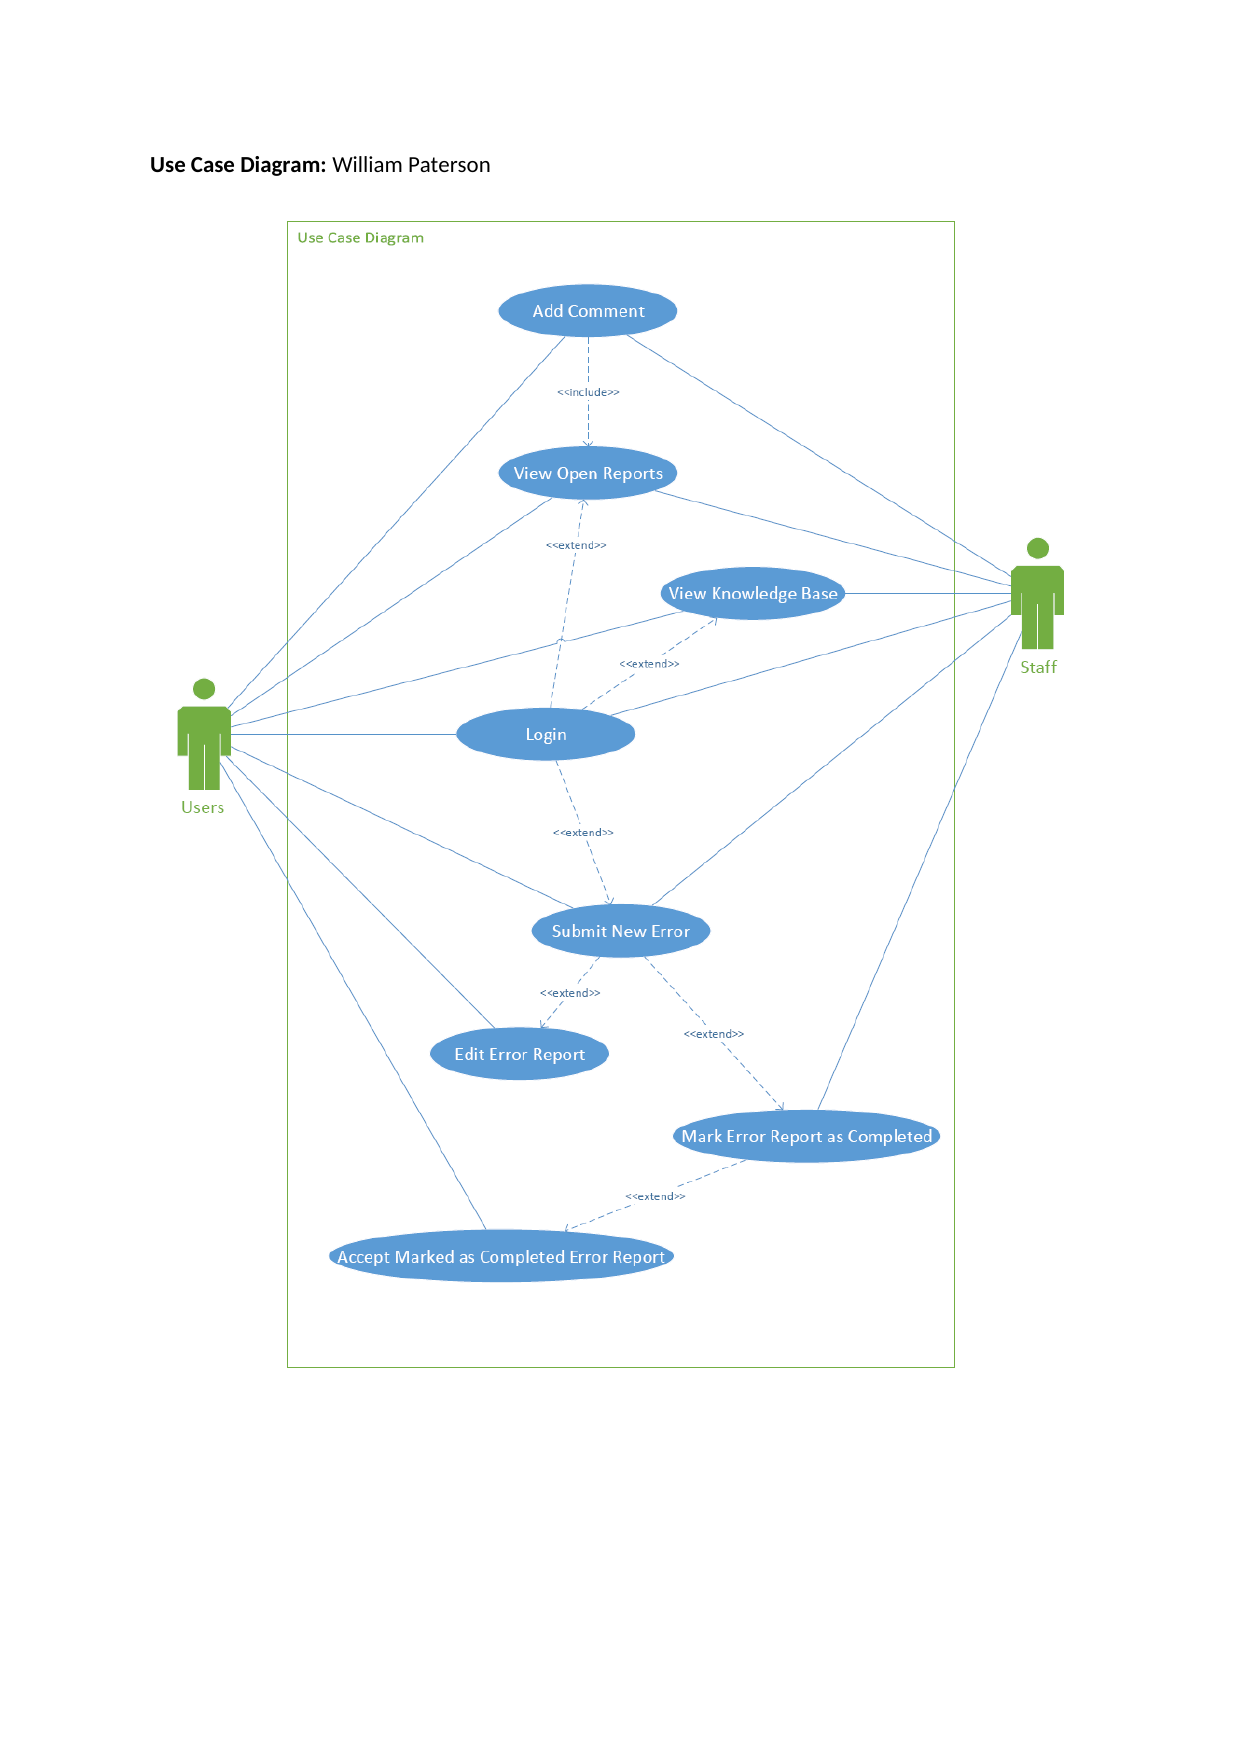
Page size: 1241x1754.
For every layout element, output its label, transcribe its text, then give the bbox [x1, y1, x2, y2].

picture [150, 196, 1091, 1376]
text Use Case Diagram: William Paterson [150, 150, 1090, 178]
